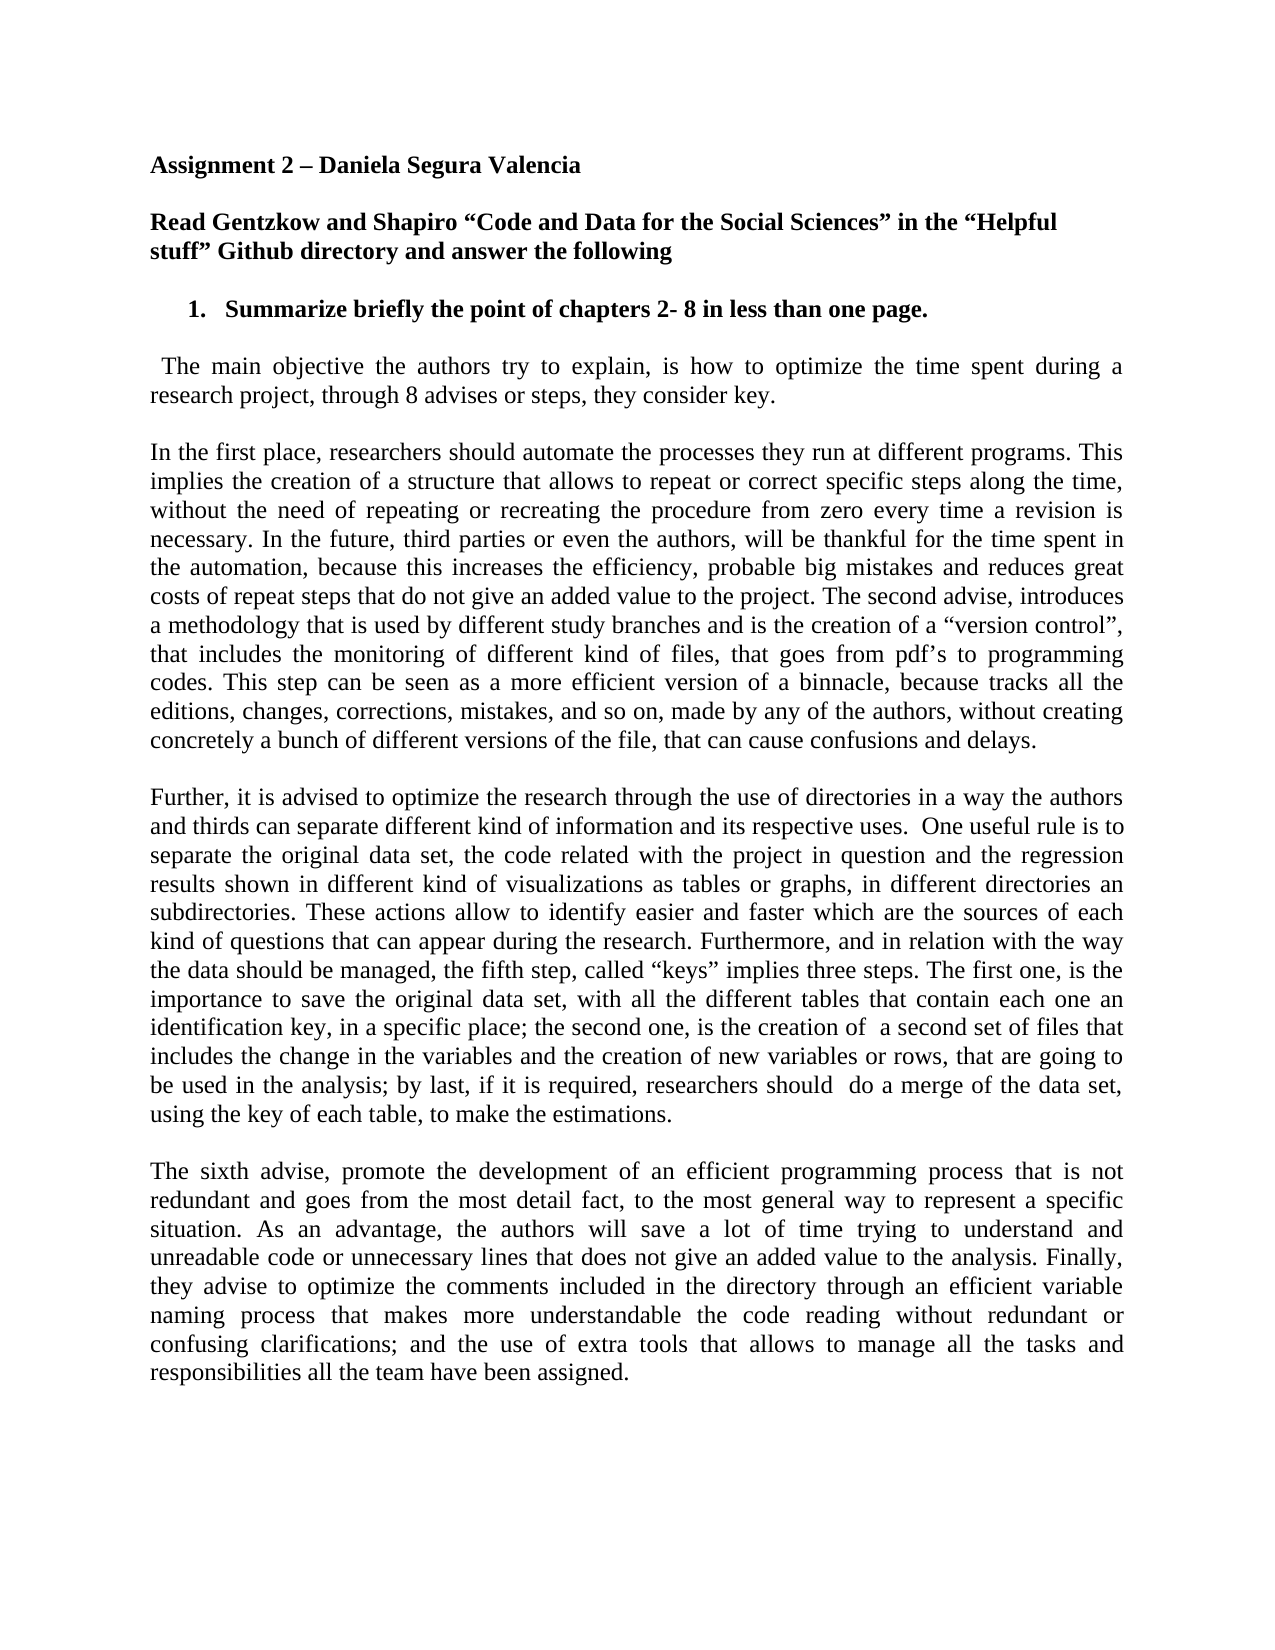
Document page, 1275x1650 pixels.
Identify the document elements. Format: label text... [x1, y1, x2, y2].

list Summarize briefly the point of chapters 2- 8 in less than one page. [187, 294, 1125, 322]
text The sixth advise, promote the development of an efficient programming process that is not redundant and goes from the most detail fact, to the most general way to represent a specific situation. As an advantage, the authors will save a lot of time trying to understand and unreadable code or unnecessary lines that does not give an added value to the analysis. Finally, they advise to optimize the comments included in the directory through an efficient variable naming process that makes more understandable the code reading without redundant or confusing clarifications; and the use of extra tools that allows to manage all the tasks and responsibilities all the team have been assigned. [150, 1156, 1125, 1386]
text Further, it is advised to optimize the research through the use of directories in a way the authors and thirds can separate different kind of information and its respective uses. One useful rule is to separate the original data set, the code related with the project in question and the regression results shown in different kind of visualizations as tables or graphs, in different directories an subdirectories. These actions allow to identify easier and faster which are the sources of each kind of questions that can appear during the research. Furthermore, and in relation with the way the data should be managed, the fifth step, called “keys” implies three steps. The first one, is the importance to save the original data set, with all the different tables that contain each one an identification key, in a specific place; the second one, is the creation of a second set of files that includes the change in the variables and the creation of new variables or rows, that are going to be used in the analysis; by last, if it is required, researchers should do a merge of the data set, using the key of each table, to make the estimations. [150, 782, 1125, 1127]
text The main objective the authors try to explain, is how to optimize the time spent during a research project, through 8 advises or steps, they consider key. [150, 351, 1125, 409]
text Assignment 2 – Daniela Segura Valencia [150, 150, 1125, 179]
text In the first place, researchers should automate the processes they run at different programs. This implies the creation of a structure that allows to repeat or correct specific steps along the time, without the need of repeating or recreating the procedure from zero every time a revision is necessary. In the future, third parties or even the authors, will be thankful for the time spent in the automation, because this increases the efficiency, probable big mistakes and reduces great costs of repeat steps that do not give an added value to the project. The second advise, introduces a methodology that is used by different study branches and is the creation of a “version control”, that includes the monitoring of different kind of files, that goes from pdf’s to programming codes. This step can be seen as a more efficient version of a binnacle, because tracks all the editions, changes, corrections, mistakes, and so on, made by any of the authors, without creating concretely a bunch of different versions of the file, that can cause confusions and delays. [150, 437, 1125, 754]
text Read Gentzkow and Shapiro “Code and Data for the Social Sciences” in the “Helpful stuff” Github directory and answer the following [150, 207, 1125, 265]
